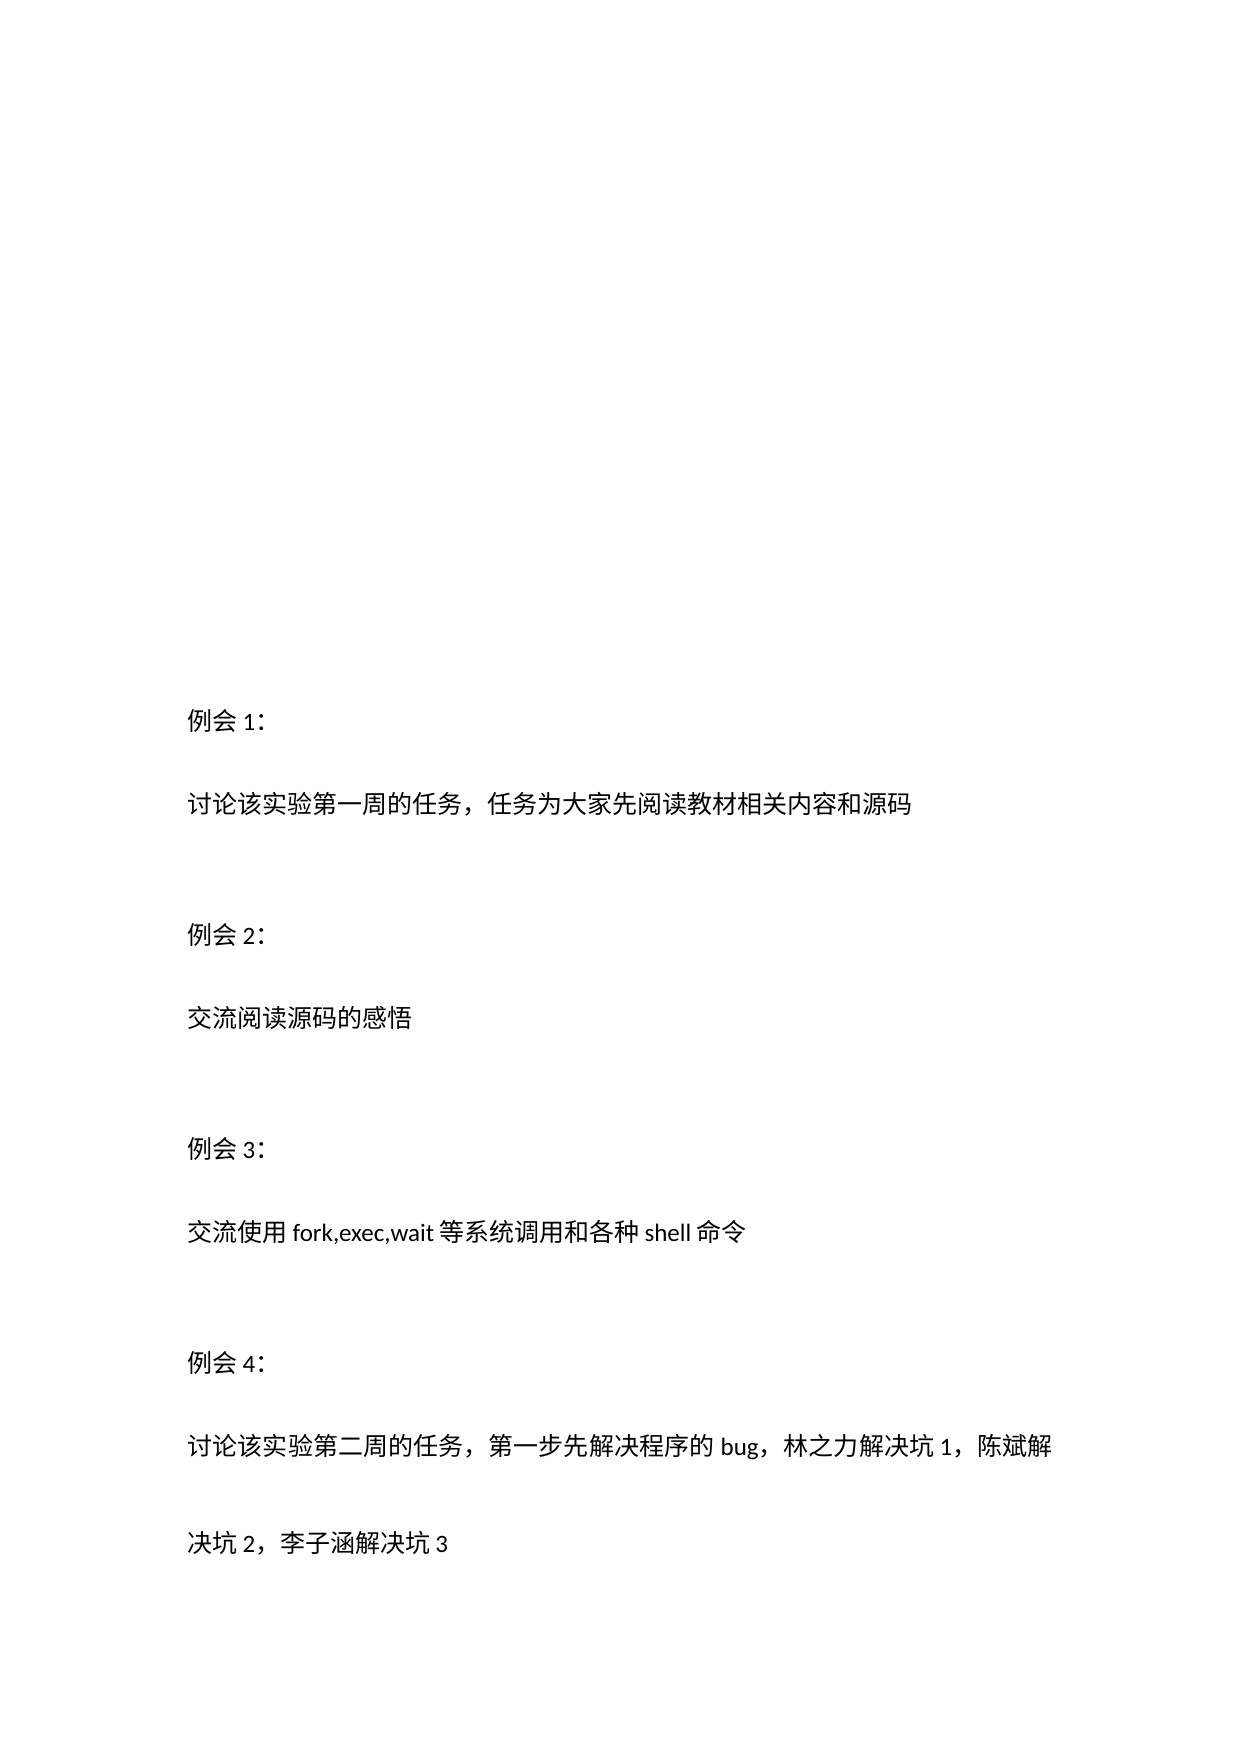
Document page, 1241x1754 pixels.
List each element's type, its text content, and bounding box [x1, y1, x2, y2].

text 例会1： [187, 687, 1053, 752]
text 交流使用fork,exec,wait等系统调用和各种shell命令 [187, 1198, 1053, 1263]
text 交流阅读源码的感悟 [187, 984, 1053, 1049]
text 例会2： [187, 901, 1053, 966]
text 讨论该实验第一周的任务，任务为大家先阅读教材相关内容和源码 [187, 770, 1053, 835]
text 例会4： [187, 1329, 1053, 1394]
text 讨论该实验第二周的任务，第一步先解决程序的bug，林之力解决坑1，陈斌解决坑2，李子涵解决坑3 [187, 1412, 1053, 1574]
text 例会3： [187, 1115, 1053, 1180]
